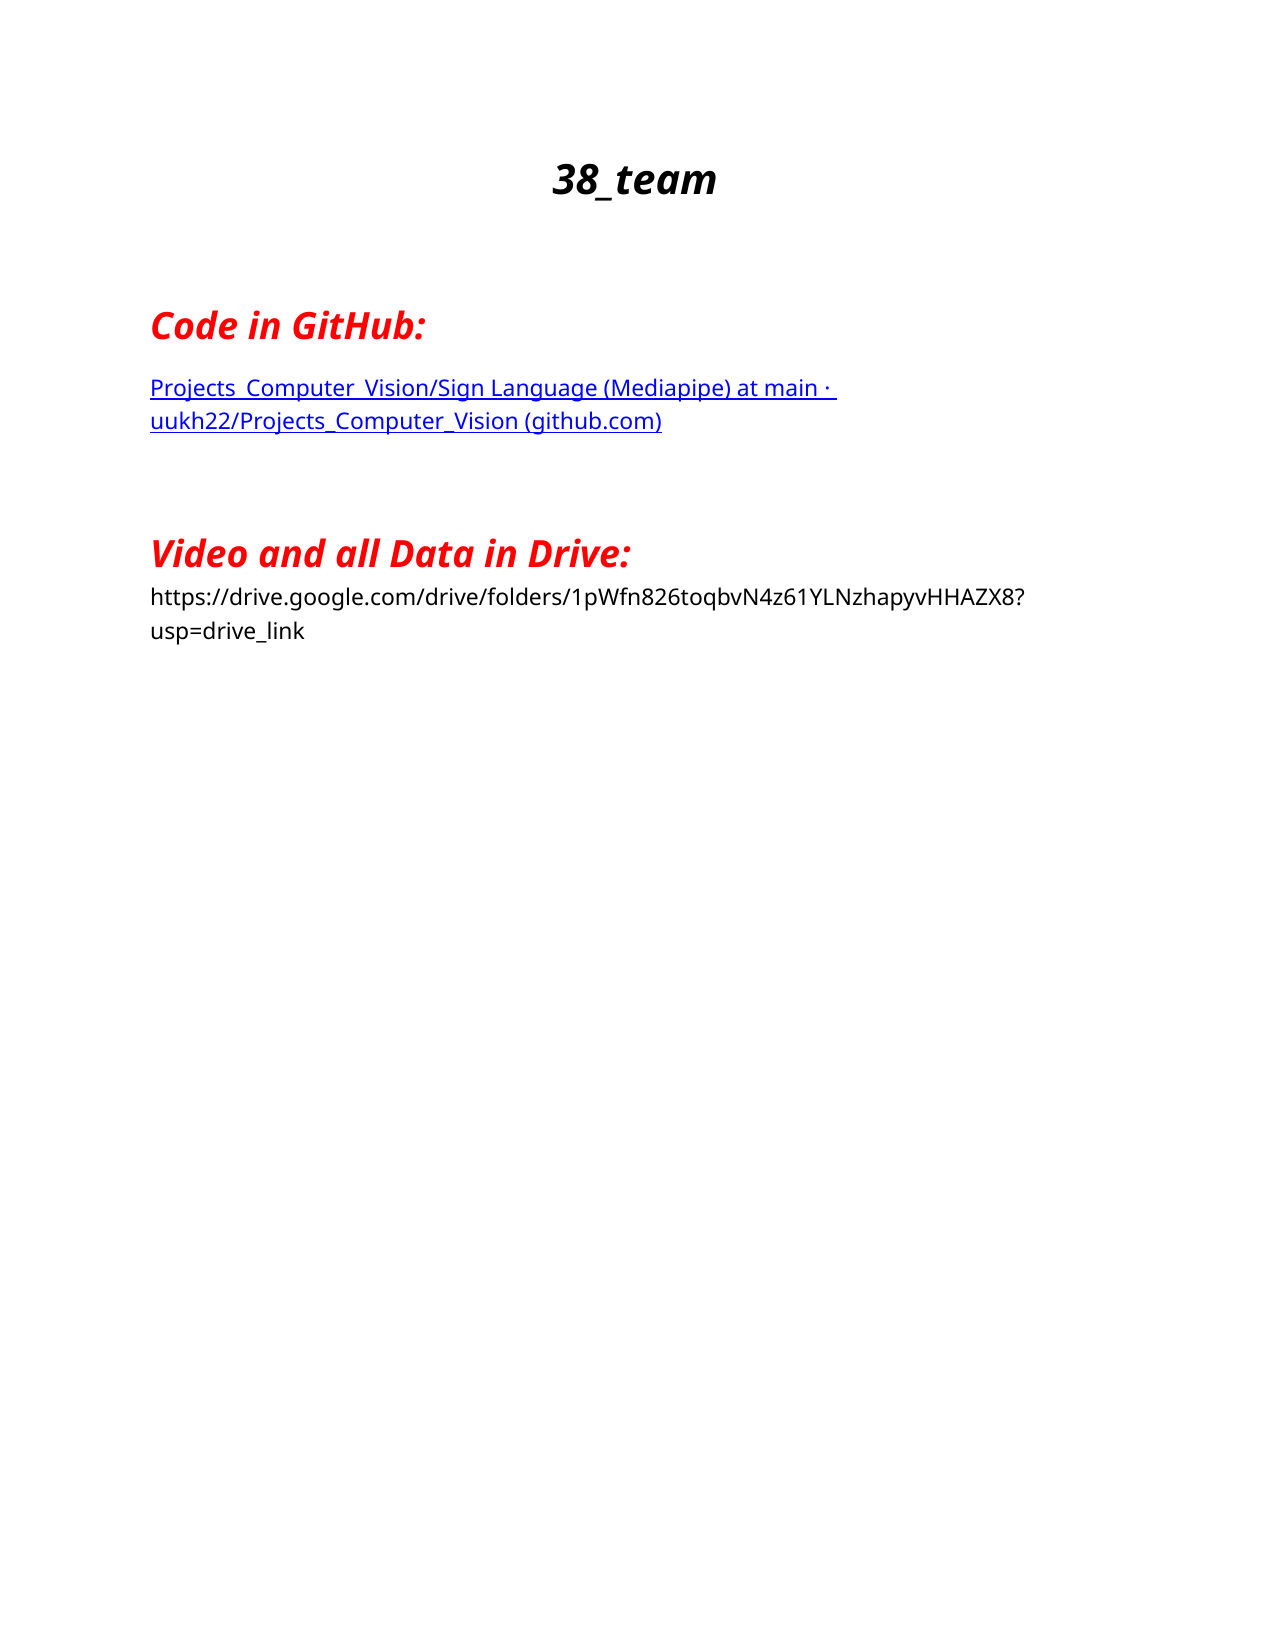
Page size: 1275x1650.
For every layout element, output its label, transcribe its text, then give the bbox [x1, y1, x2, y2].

text 38_team [150, 150, 1125, 207]
text Video and all Data in Drive: https://drive.google.com/drive/folders/1pWfn826toqbvN4z61YLNzhapyvHHAZX8?usp=drive_link [150, 527, 1125, 646]
text Projects_Computer_Vision/Sign Language (Mediapipe) at main · uukh22/Projects_Computer_Vision (github.com) [150, 371, 1125, 436]
text Code in GitHub: [150, 300, 1125, 351]
